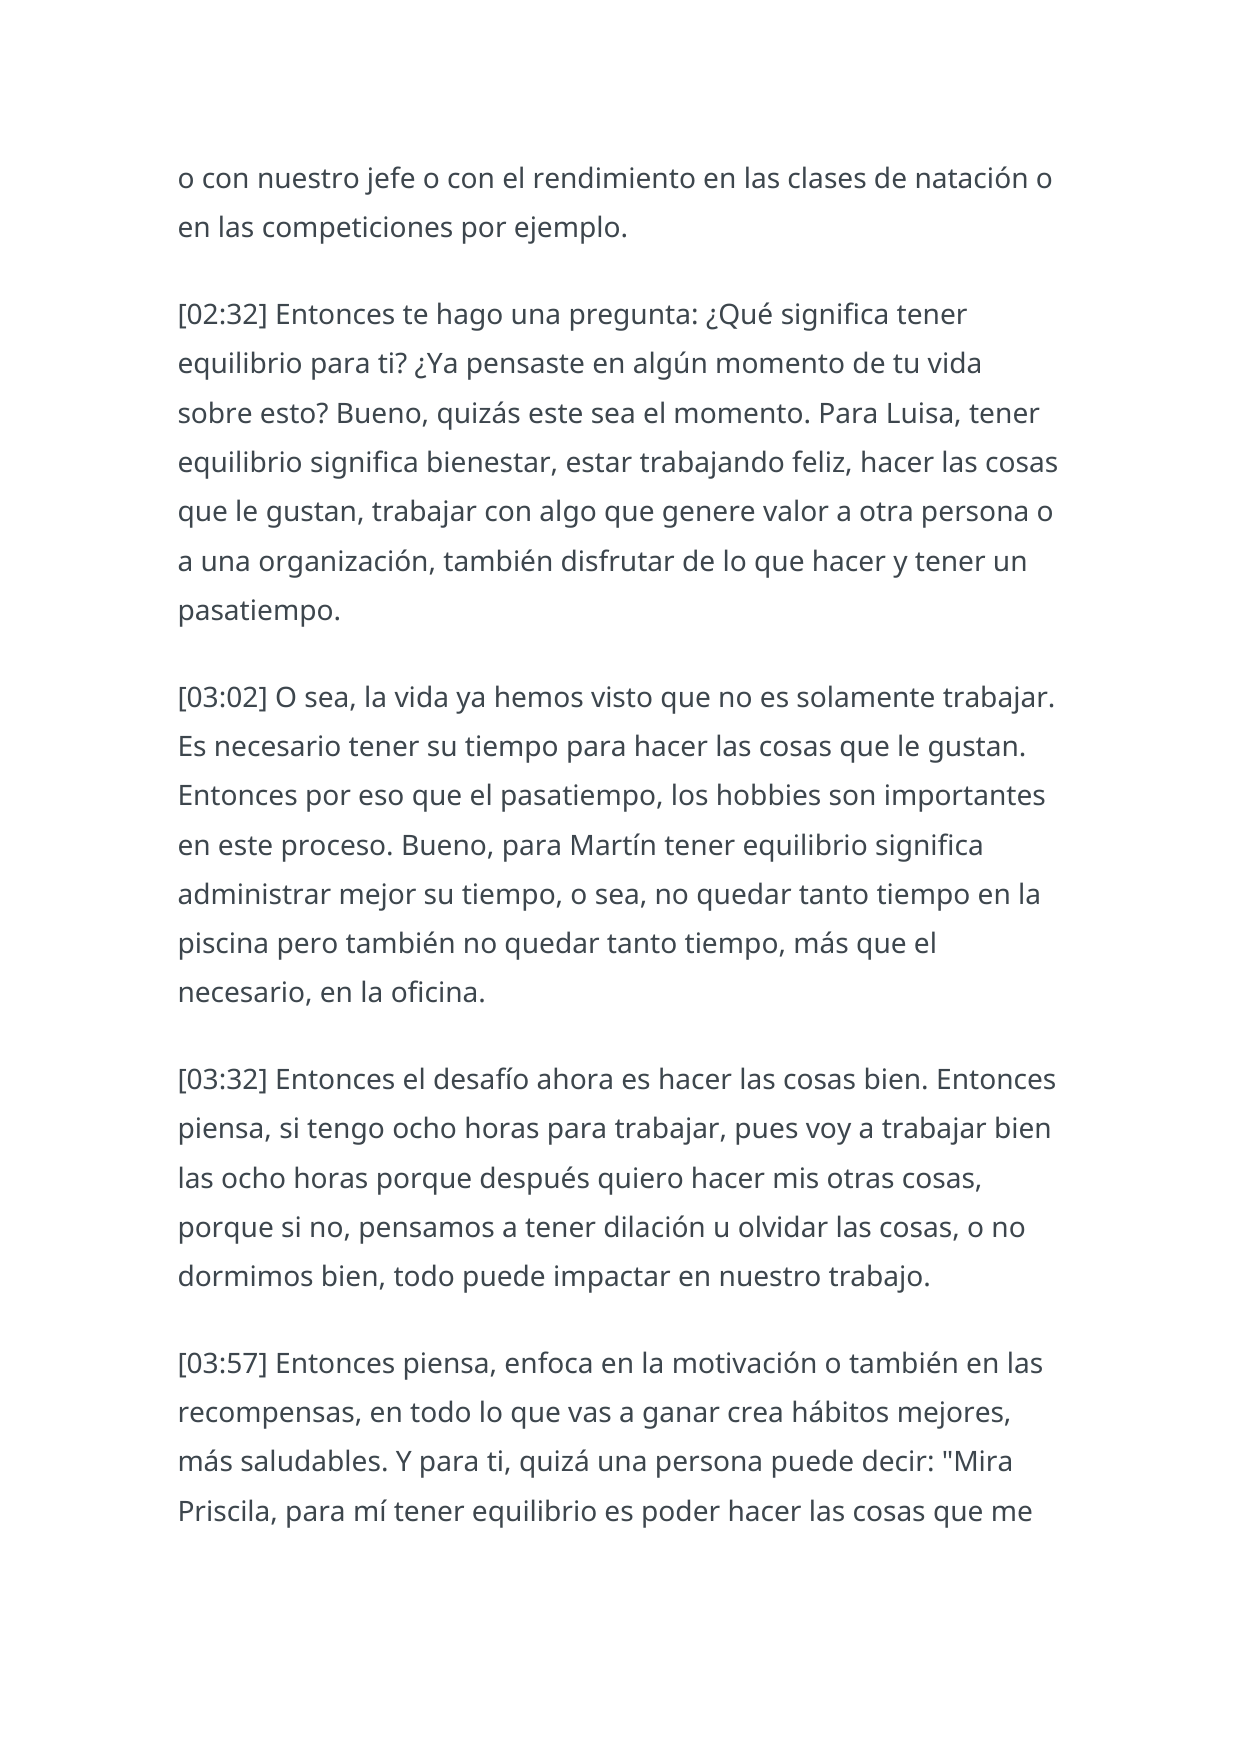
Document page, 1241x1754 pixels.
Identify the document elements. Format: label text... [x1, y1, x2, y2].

text [03:32] Entonces el desafío ahora es hacer las cosas bien. Entonces piensa, si tengo ocho horas para trabajar, pues voy a trabajar bien las ocho horas porque después quiero hacer mis otras cosas, porque si no, pensamos a tener dilación u olvidar las cosas, o no dormimos bien, todo puede impactar en nuestro trabajo. [177, 1048, 1063, 1295]
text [177, 148, 1063, 246]
text [03:02] O sea, la vida ya hemos visto que no es solamente trabajar. Es necesario tener su tiempo para hacer las cosas que le gustan. Entonces por eso que el pasatiempo, los hobbies son importantes en este proceso. Bueno, para Martín tener equilibrio significa administrar mejor su tiempo, o sea, no quedar tanto tiempo en la piscina pero también no quedar tanto tiempo, más que el necesario, en la oficina. [177, 666, 1063, 1011]
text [177, 1332, 1063, 1529]
text [02:32] Entonces te hago una pregunta: ¿Qué significa tener equilibrio para ti? ¿Ya pensaste en algún momento de tu vida sobre esto? Bueno, quizás este sea el momento. Para Luisa, tener equilibrio significa bienestar, estar trabajando feliz, hacer las cosas que le gustan, trabajar con algo que genere valor a otra persona o a una organización, también disfrutar de lo que hacer y tener un pasatiempo. [177, 284, 1063, 628]
